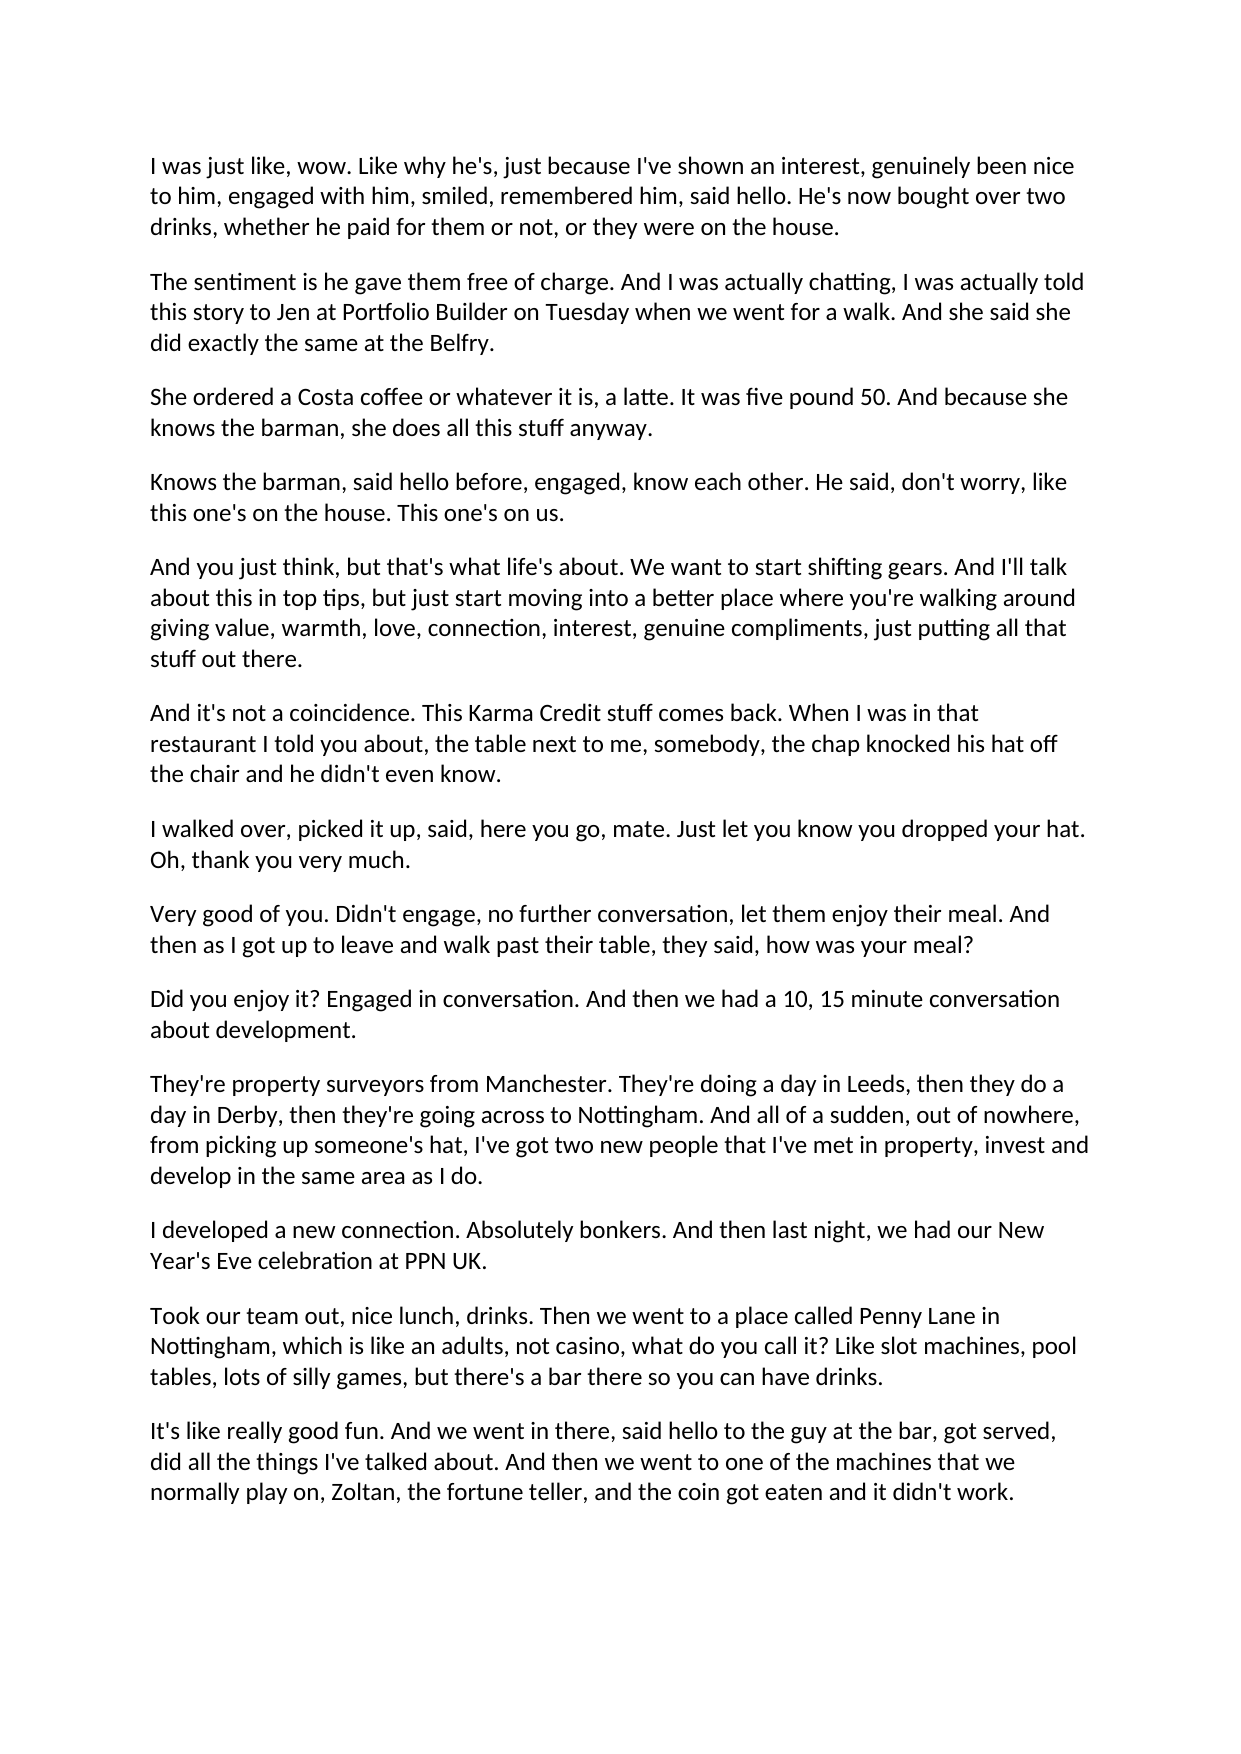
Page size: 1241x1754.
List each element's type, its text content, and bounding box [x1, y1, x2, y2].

text Took our team out, nice lunch, drinks. Then we went to a place called Penny Lane in Nottingham, which is like an adults, not casino, what do you call it? Like slot machines, pool tables, lots of silly games, but there's a bar there so you can have drinks. [150, 1300, 1090, 1391]
text I walked over, picked it up, said, here you go, mate. Just let you know you dropped your hat. Oh, thank you very much. [150, 813, 1090, 874]
text It's like really good fun. And we went in there, said hello to the guy at the bar, got served, did all the things I've talked about. And then we went to one of the machines that we normally play on, Zoltan, the fortune teller, and the coin got eaten and it didn't work. [150, 1415, 1090, 1507]
text Did you enjoy it? Engaged in conversation. And then we had a 10, 15 minute conversation about development. [150, 983, 1090, 1044]
text She ordered a Costa coffee or whatever it is, a latte. It was five pound 50. And because she knows the barman, she does all this stuff anyway. [150, 381, 1090, 442]
text They're property surveyors from Manchester. They're doing a day in Leeds, then they do a day in Derby, then they're going across to Nottingham. And all of a sudden, out of nowhere, from picking up someone's hat, I've got two new people that I've met in property, invest and develop in the same area as I do. [150, 1068, 1090, 1191]
text Very good of you. Didn't engage, no further conversation, let them enjoy their meal. And then as I got up to leave and walk past their table, they said, how was your meal? [150, 898, 1090, 959]
text I was just like, wow. Like why he's, just because I've shown an interest, genuinely been nice to him, engaged with him, smiled, remembered him, said hello. He's now bought over two drinks, whether he paid for them or not, or they were on the house. [150, 150, 1090, 242]
text I developed a new connection. Absolutely bonkers. And then last night, we had our New Year's Eve celebration at PPN UK. [150, 1215, 1090, 1276]
text And you just think, but that's what life's about. We want to start shifting gears. And I'll talk about this in top tips, but just start moving into a better place where you're walking around giving value, warmth, love, connection, interest, genuine compliments, just putting all that stuff out there. [150, 551, 1090, 673]
text Knows the barman, said hello before, engaged, know each other. He said, don't worry, like this one's on the house. This one's on us. [150, 466, 1090, 527]
text The sentiment is he gave them free of charge. And I was actually chatting, I was actually told this story to Jen at Portfolio Builder on Tuesday when we went for a walk. And she said she did exactly the same at the Belfry. [150, 266, 1090, 357]
text And it's not a coincidence. This Karma Credit stuff comes back. When I was in that restaurant I told you about, the table next to me, somebody, the chap knocked his hat off the chair and he didn't even know. [150, 698, 1090, 789]
